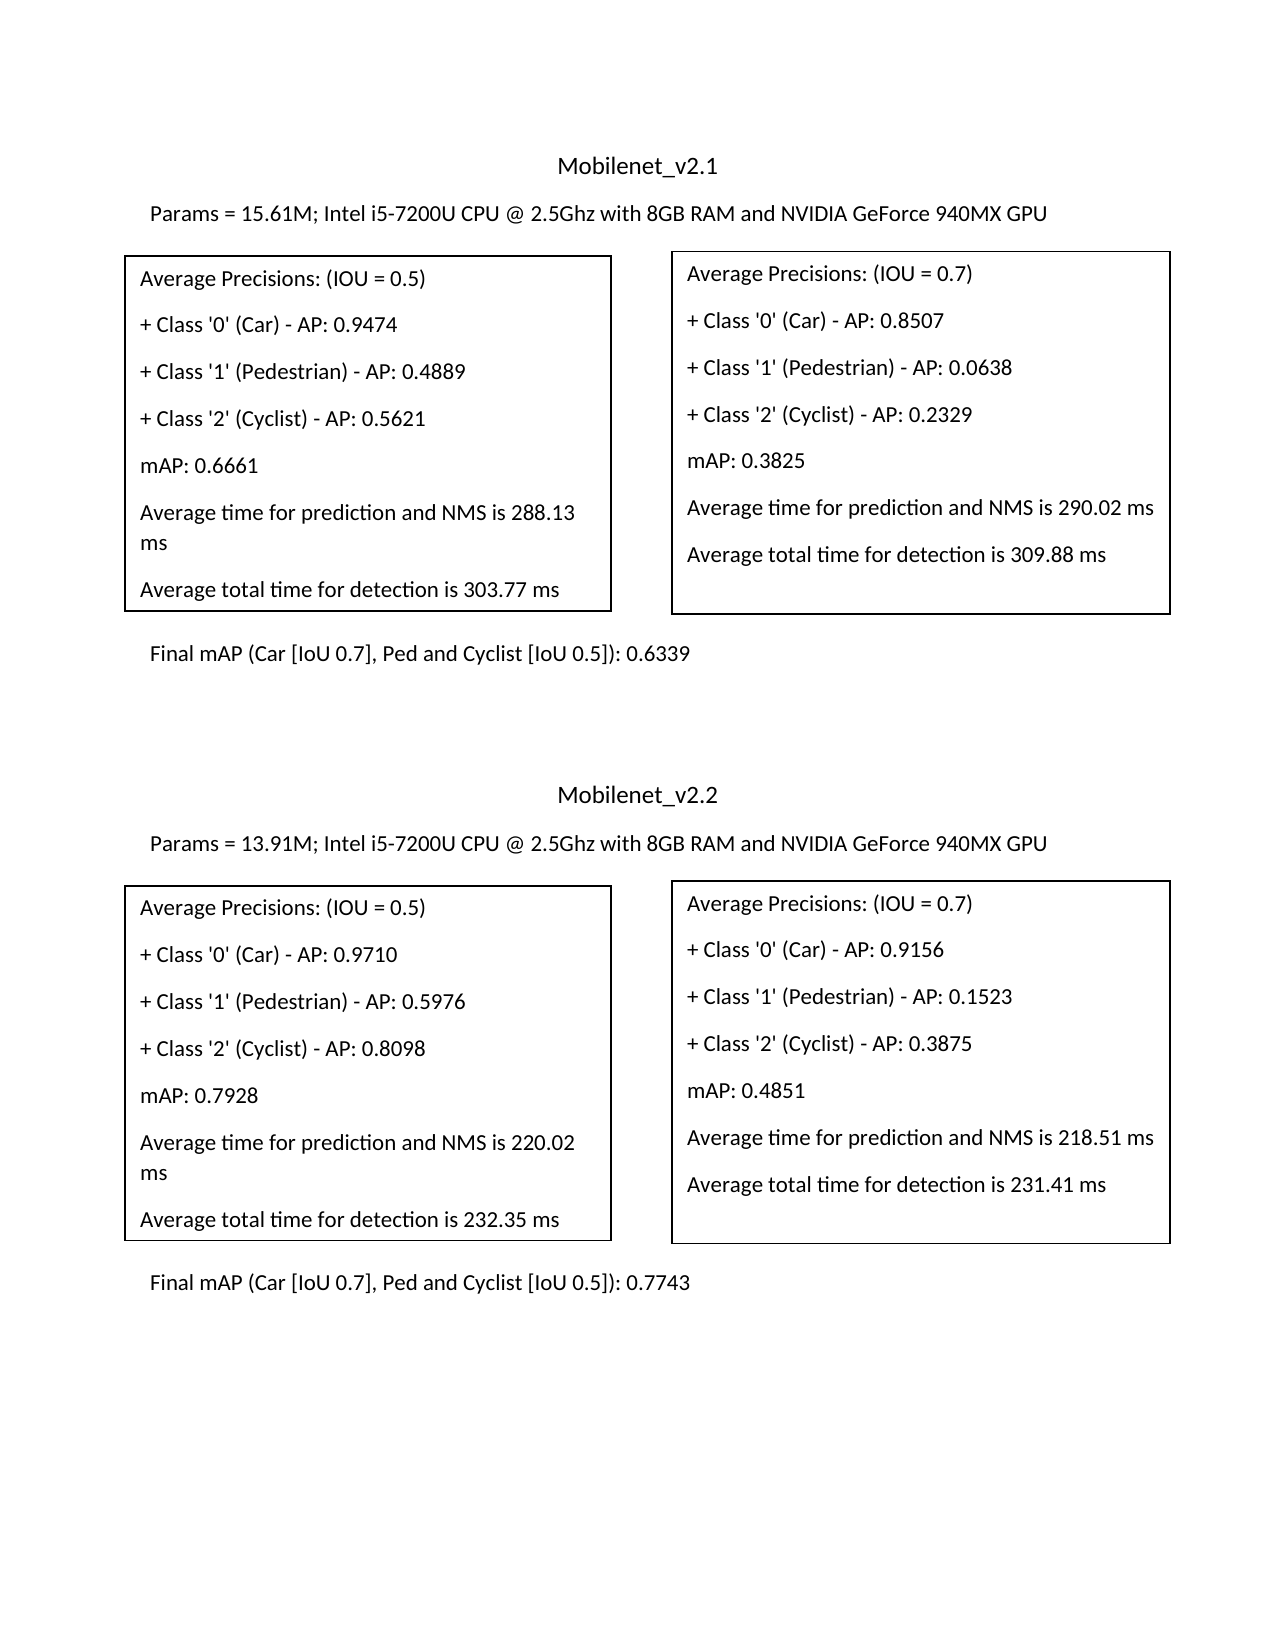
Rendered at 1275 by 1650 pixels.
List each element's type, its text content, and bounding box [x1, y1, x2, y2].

text Mobilenet_v2.2 [150, 779, 1125, 810]
text Mobilenet_v2.1 [150, 150, 1125, 181]
text Final mAP (Car [IoU 0.7], Ped and Cyclist [IoU 0.5]): 0.6339 [150, 246, 1125, 667]
text Params = 13.91M; Intel i5-7200U CPU @ 2.5Ghz with 8GB RAM and NVIDIA GeForce 940MX GPU [150, 829, 1125, 857]
text Params = 15.61M; Intel i5-7200U CPU @ 2.5Ghz with 8GB RAM and NVIDIA GeForce 940MX GPU [150, 199, 1125, 228]
text Final mAP (Car [IoU 0.7], Ped and Cyclist [IoU 0.5]): 0.7743 [150, 876, 1125, 1297]
